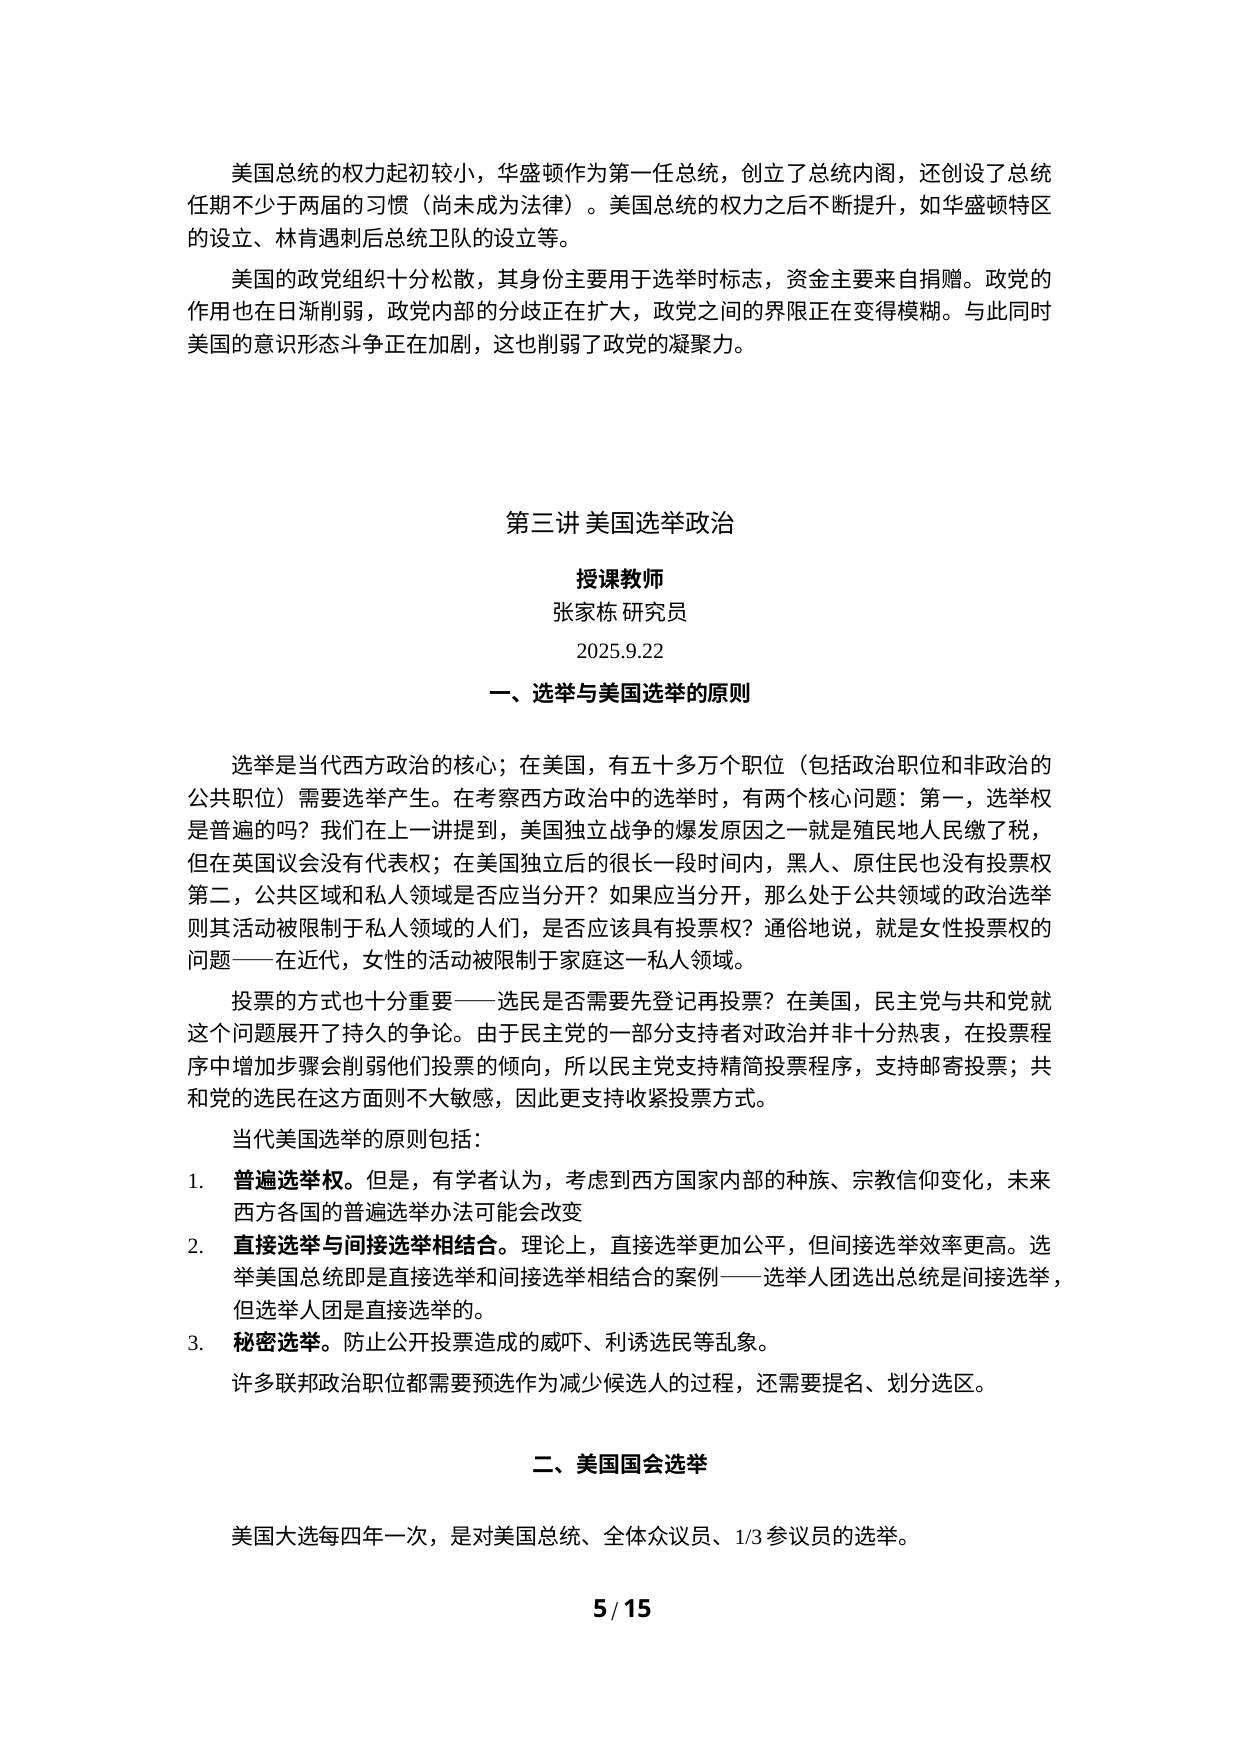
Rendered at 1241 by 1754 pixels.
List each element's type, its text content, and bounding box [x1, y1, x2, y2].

text 第三讲 美国选举政治 [187, 489, 1053, 554]
text 选举是当代西方政治的核心；在美国，有五十多万个职位（包括政治职位和非政治的公共职位）需要选举产生。在考察西方政治中的选举时，有两个核心问题：第一，选举权是普遍的吗？我们在上一讲提到，美国独立战争的爆发原因之一就是殖民地人民缴了税，但在英国议会没有代表权；在美国独立后的很长一段时间内，黑人、原住民也没有投票权。第二，公共区域和私人领域是否应当分开？如果应当分开，那么处于公共领域的政治选举，则其活动被限制于私人领域的人们，是否应该具有投票权？通俗地说，就是女性投票权的问题——在近代，女性的活动被限制于家庭这一私人领域。 [187, 748, 1053, 975]
list 直接选举与间接选举相结合。理论上，直接选举更加公平，但间接选举效率更高。选举美国总统即是直接选举和间接选举相结合的案例——选举人团选出总统是间接选举，但选举人团是直接选举的。 [187, 1227, 1053, 1325]
text 当代美国选举的原则包括： [187, 1122, 1053, 1154]
text 美国大选每四年一次，是对美国总统、全体众议员、1/3参议员的选举。 [187, 1519, 1053, 1551]
text 美国的政党组织十分松散，其身份主要用于选举时标志，资金主要来自捐赠。政党的作用也在日渐削弱，政党内部的分歧正在扩大，政党之间的界限正在变得模糊。与此同时，美国的意识形态斗争正在加剧，这也削弱了政党的凝聚力。 [187, 261, 1053, 359]
text 一、选举与美国选举的原则 [187, 676, 1053, 708]
text 授课教师 张家栋 研究员 [187, 562, 1053, 627]
text 二、美国国会选举 [187, 1447, 1053, 1479]
text 投票的方式也十分重要——选民是否需要先登记再投票？在美国，民主党与共和党就这个问题展开了持久的争论。由于民主党的一部分支持者对政治并非十分热衷，在投票程序中增加步骤会削弱他们投票的倾向，所以民主党支持精简投票程序，支持邮寄投票；共和党的选民在这方面则不大敏感，因此更支持收紧投票方式。 [187, 983, 1053, 1113]
text 2025.9.22 [187, 635, 1053, 667]
text 美国总统的权力起初较小，华盛顿作为第一任总统，创立了总统内阁，还创设了总统任期不少于两届的习惯（尚未成为法律）。美国总统的权力之后不断提升，如华盛顿特区的设立、林肯遇刺后总统卫队的设立等。 [187, 156, 1053, 253]
text 许多联邦政治职位都需要预选作为减少候选人的过程，还需要提名、划分选区。 [187, 1365, 1053, 1398]
list 秘密选举。防止公开投票造成的威吓、利诱选民等乱象。 [187, 1325, 1053, 1357]
list 普遍选举权。但是，有学者认为，考虑到西方国家内部的种族、宗教信仰变化，未来西方各国的普遍选举办法可能会改变 [187, 1162, 1053, 1227]
